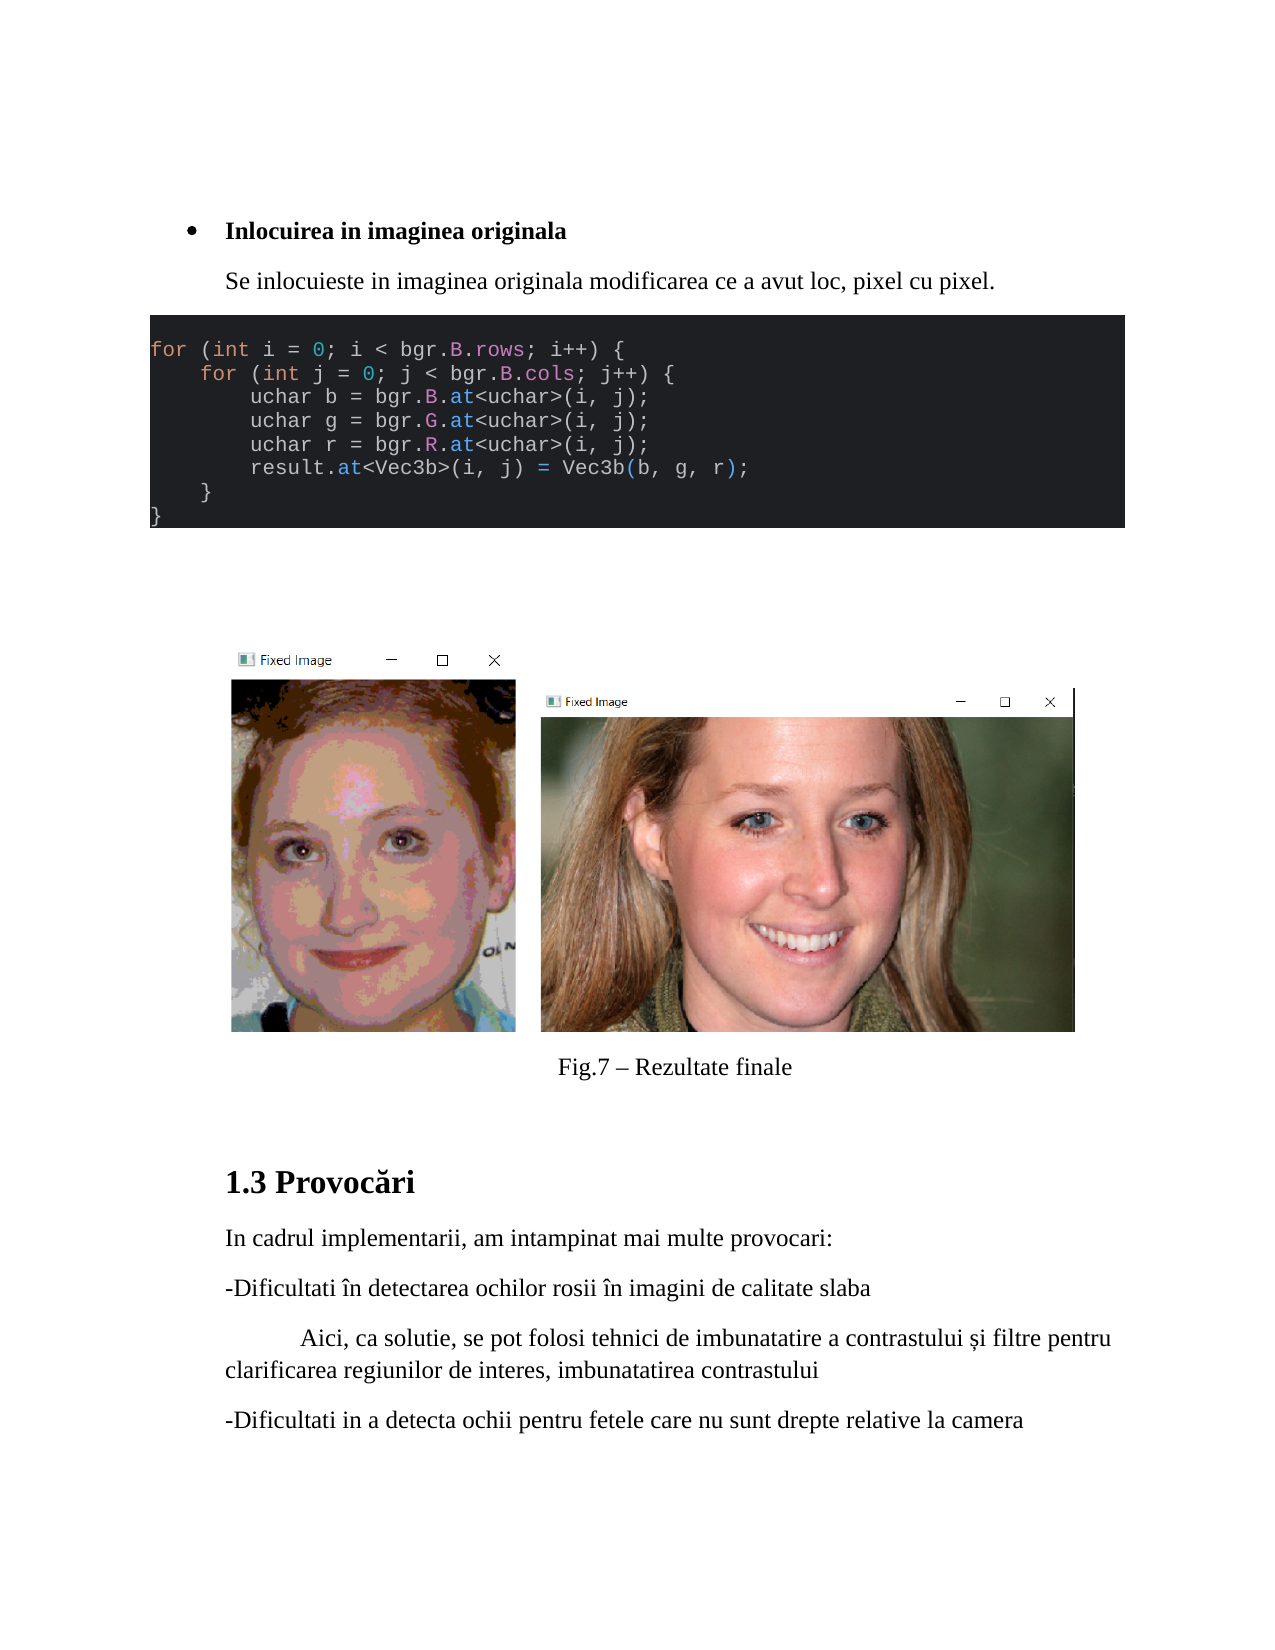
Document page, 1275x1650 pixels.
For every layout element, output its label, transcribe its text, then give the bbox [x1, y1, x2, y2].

picture [231, 644, 516, 1032]
text Fig.7 – Rezultate finale [150, 1052, 1125, 1081]
text Se inlocuieste in imaginea originala modificarea ce a avut loc, pixel cu pixel. [150, 266, 1125, 294]
text In cadrul implementarii, am intampinat mai multe provocari: [150, 1223, 1125, 1252]
text for (int i = 0; i < bgr.B.rows; i++) { for (int j = 0; j < bgr.B.cols; j++) { uchar b = bgr.B.at<uchar>(i, j); uchar g = bgr.G.at<uchar>(i, j); uchar r = bgr.R.at<uchar>(i, j); result.at<Vec3b>(i, j) = Vec3b(b, g, r); } } [150, 315, 1125, 528]
text -Dificultati în detectarea ochilor rosii în imagini de calitate slaba [150, 1273, 1125, 1302]
picture [540, 688, 1075, 1032]
text Aici, ca solutie, se pot folosi tehnici de imbunatatire a contrastului și filtre pentru clarificarea regiunilor de interes, imbunatatirea contrastului [225, 1323, 1125, 1384]
list Inlocuirea in imaginea originala [187, 216, 1125, 245]
text 1.3 Provocări [150, 1162, 1125, 1201]
text -Dificultati in a detecta ochii pentru fetele care nu sunt drepte relative la camera [150, 1405, 1125, 1434]
